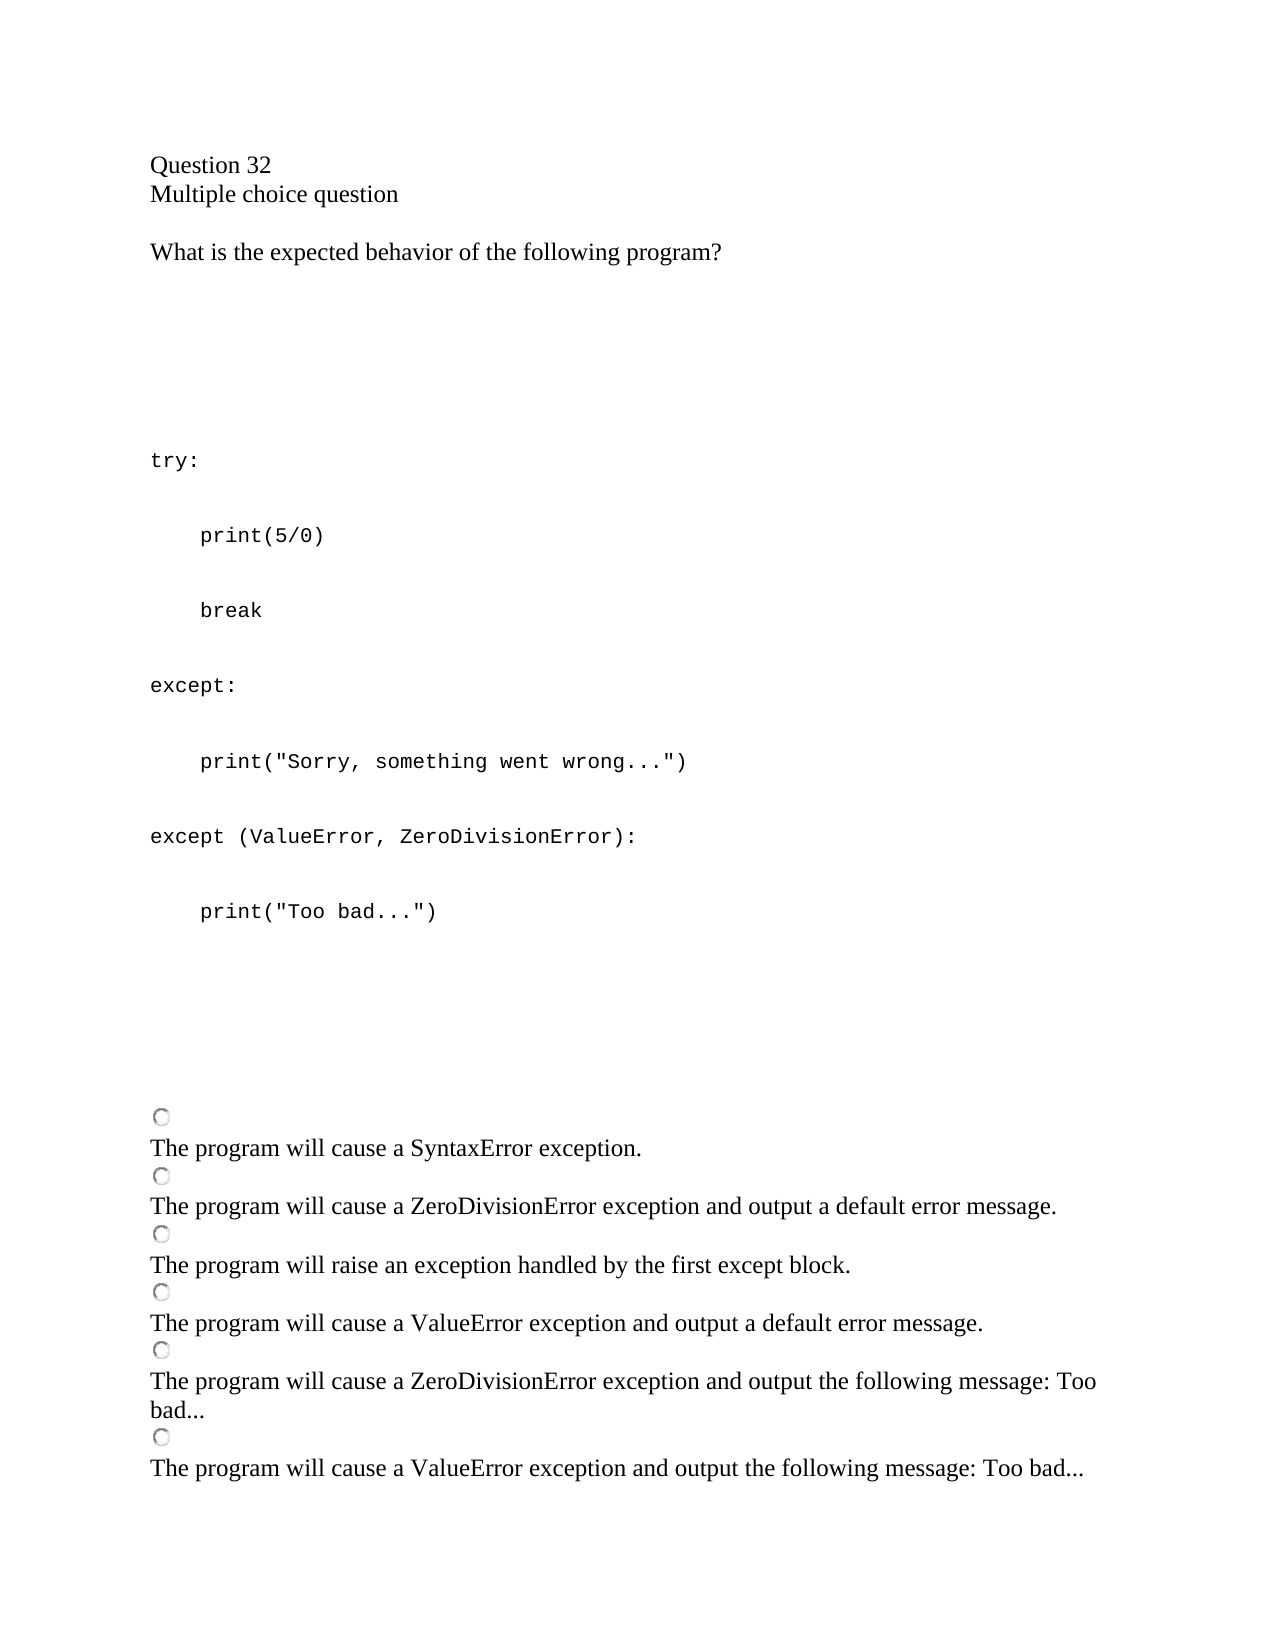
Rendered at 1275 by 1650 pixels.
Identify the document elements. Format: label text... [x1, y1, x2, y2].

text The program will cause a ZeroDivisionError exception and output the following message: Too bad... [150, 1366, 1125, 1424]
text Question 32 [150, 150, 1125, 179]
text print("Too bad...") [150, 901, 1125, 925]
text except: [150, 676, 1125, 699]
text except (ValueError, ZeroDivisionError): [150, 826, 1125, 850]
text break [150, 600, 1125, 624]
text try: [150, 449, 1125, 473]
text What is the expected behavior of the following program? [150, 237, 1125, 265]
text Multiple choice question [150, 179, 1125, 207]
text The program will raise an exception handled by the first except block. [150, 1250, 1125, 1278]
text print(5/0) [150, 525, 1125, 548]
text The program will cause a ZeroDivisionError exception and output a default error message. [150, 1191, 1125, 1220]
text The program will cause a ValueError exception and output a default error message. [150, 1308, 1125, 1337]
text The program will cause a ValueError exception and output the following message: Too bad... [150, 1453, 1125, 1482]
text print("Sorry, something went wrong...") [150, 751, 1125, 774]
text The program will cause a SyntaxError exception. [150, 1133, 1125, 1162]
